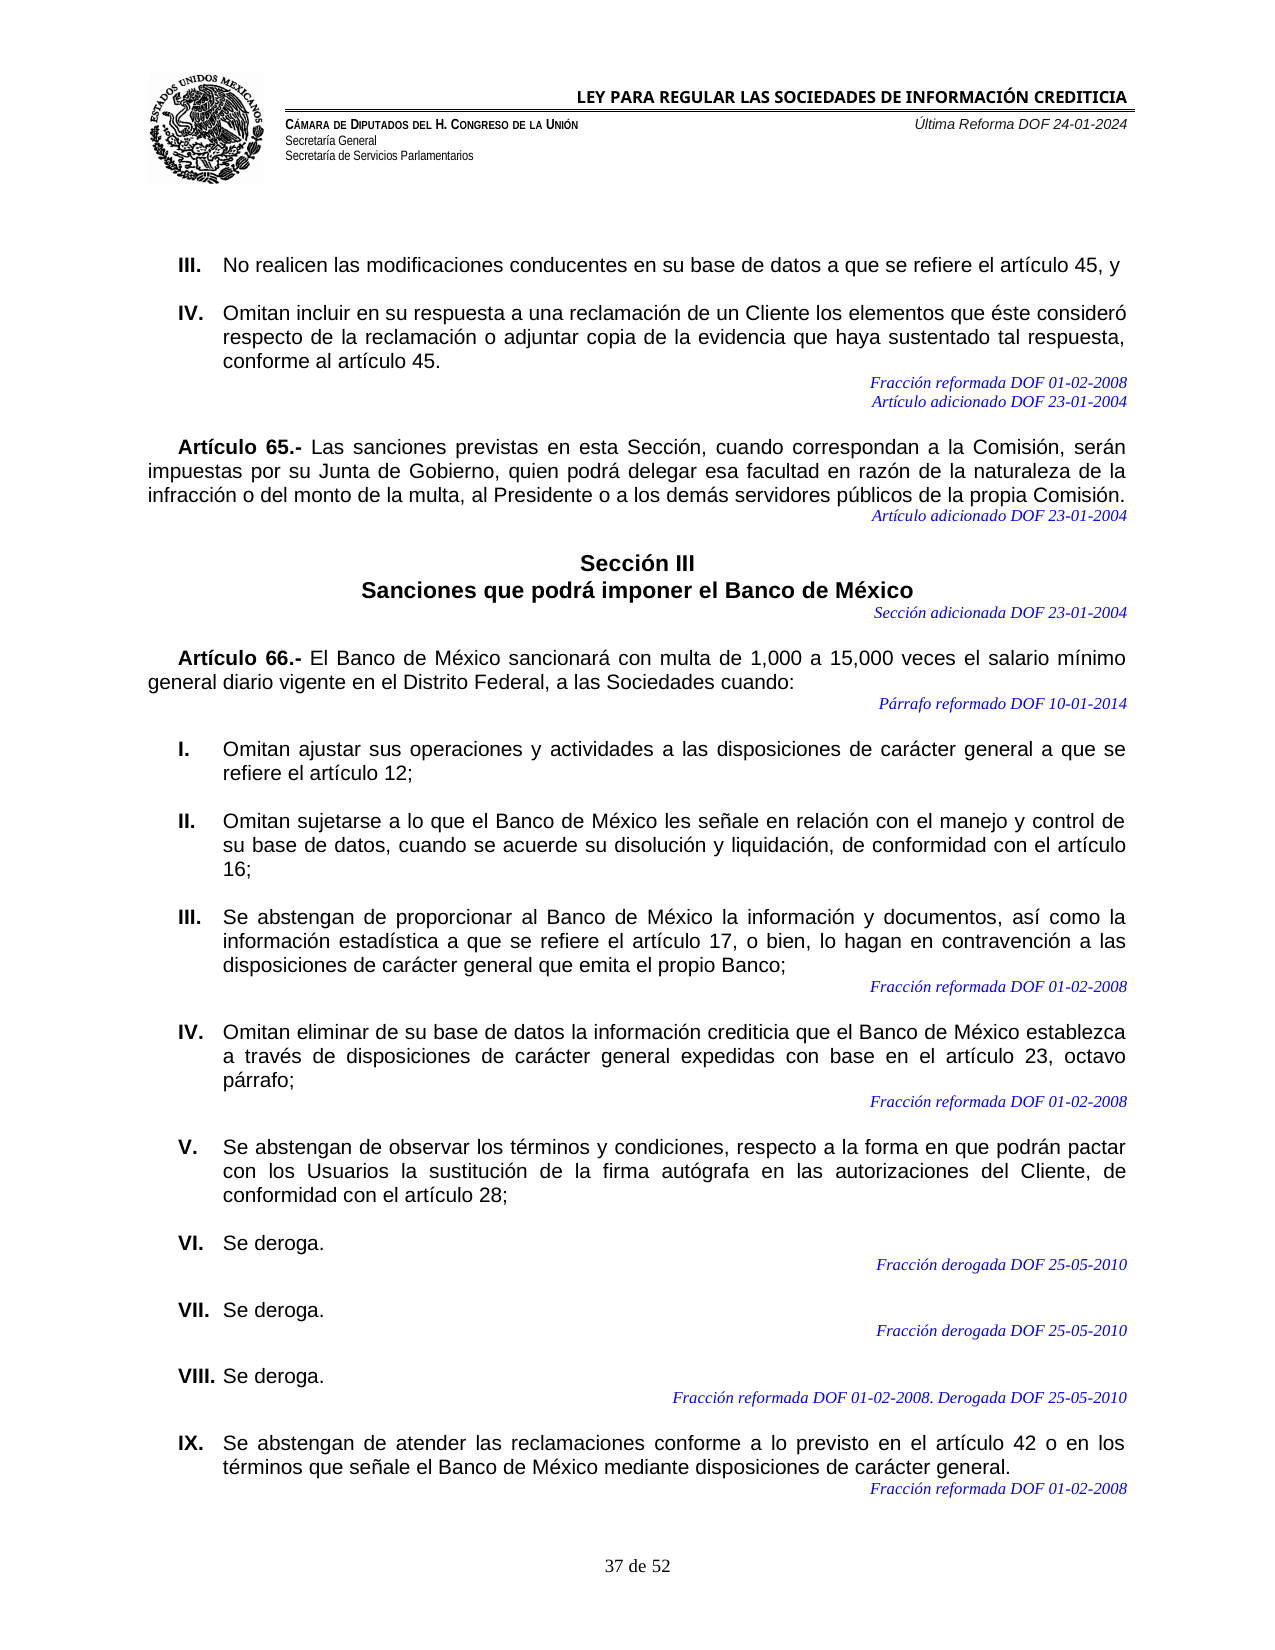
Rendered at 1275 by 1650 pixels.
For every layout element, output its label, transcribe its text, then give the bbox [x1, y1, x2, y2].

text Artículo 65.- Las sanciones previstas en esta Sección, cuando correspondan a la Comisión, serán impuestas por su Junta de Gobierno, quien podrá delegar esa facultad en razón de la naturaleza de la infracción o del monto de la multa, al Presidente o a los demás servidores públicos de la propia Comisión. [148, 434, 1127, 507]
text IX. Se abstengan de atender las reclamaciones conforme a lo previsto en el artículo 42 o en los términos que señale el Banco de México mediante disposiciones de carácter general. [178, 1431, 1127, 1479]
text Sección adicionada DOF 23-01-2004 [148, 603, 1127, 622]
text Sección III [148, 549, 1127, 576]
text VIII. Se deroga. [178, 1364, 1127, 1388]
text Fracción reformada DOF 01-02-2008 [148, 977, 1127, 996]
text Artículo 66.- El Banco de México sancionará con multa de 1,000 a 15,000 veces el salario mínimo general diario vigente en el Distrito Federal, a las Sociedades cuando: [148, 646, 1127, 694]
text I. Omitan ajustar sus operaciones y actividades a las disposiciones de carácter general a que se refiere el artículo 12; [178, 737, 1127, 785]
text VII. Se deroga. [178, 1298, 1127, 1322]
text V. Se abstengan de observar los términos y condiciones, respecto a la forma en que podrán pactar con los Usuarios la sustitución de la firma autógrafa en las autorizaciones del Cliente, de conformidad con el artículo 28; [178, 1135, 1127, 1207]
text Fracción reformada DOF 01-02-2008 [148, 1479, 1127, 1498]
text Fracción derogada DOF 25-05-2010 [148, 1255, 1127, 1274]
text Fracción reformada DOF 01-02-2008. Derogada DOF 25-05-2010 [148, 1388, 1127, 1407]
text IV. Omitan eliminar de su base de datos la información crediticia que el Banco de México establezca a través de disposiciones de carácter general expedidas con base en el artículo 23, octavo párrafo; [178, 1020, 1127, 1092]
text Artículo adicionado DOF 23-01-2004 [148, 392, 1127, 411]
text Fracción derogada DOF 25-05-2010 [148, 1322, 1127, 1340]
text Fracción reformada DOF 01-02-2008 [148, 1092, 1127, 1111]
text Párrafo reformado DOF 10-01-2014 [148, 694, 1127, 713]
text VI. Se deroga. [178, 1231, 1127, 1255]
text II. Omitan sujetarse a lo que el Banco de México les señale en relación con el manejo y control de su base de datos, cuando se acuerde su disolución y liquidación, de conformidad con el artículo 16; [178, 809, 1127, 881]
text IV. Omitan incluir en su respuesta a una reclamación de un Cliente los elementos que éste consideró respecto de la reclamación o adjuntar copia de la evidencia que haya sustentado tal respuesta, conforme al artículo 45. [178, 301, 1127, 373]
text Artículo adicionado DOF 23-01-2004 [148, 507, 1127, 525]
text III. Se abstengan de proporcionar al Banco de México la información y documentos, así como la información estadística a que se refiere el artículo 17, o bien, lo hagan en contravención a las disposiciones de carácter general que emita el propio Banco; [178, 905, 1127, 977]
text Fracción reformada DOF 01-02-2008 [148, 373, 1127, 392]
text III. No realicen las modificaciones conducentes en su base de datos a que se refiere el artículo 45, y [178, 253, 1127, 277]
text Sanciones que podrá imponer el Banco de México [148, 576, 1127, 603]
